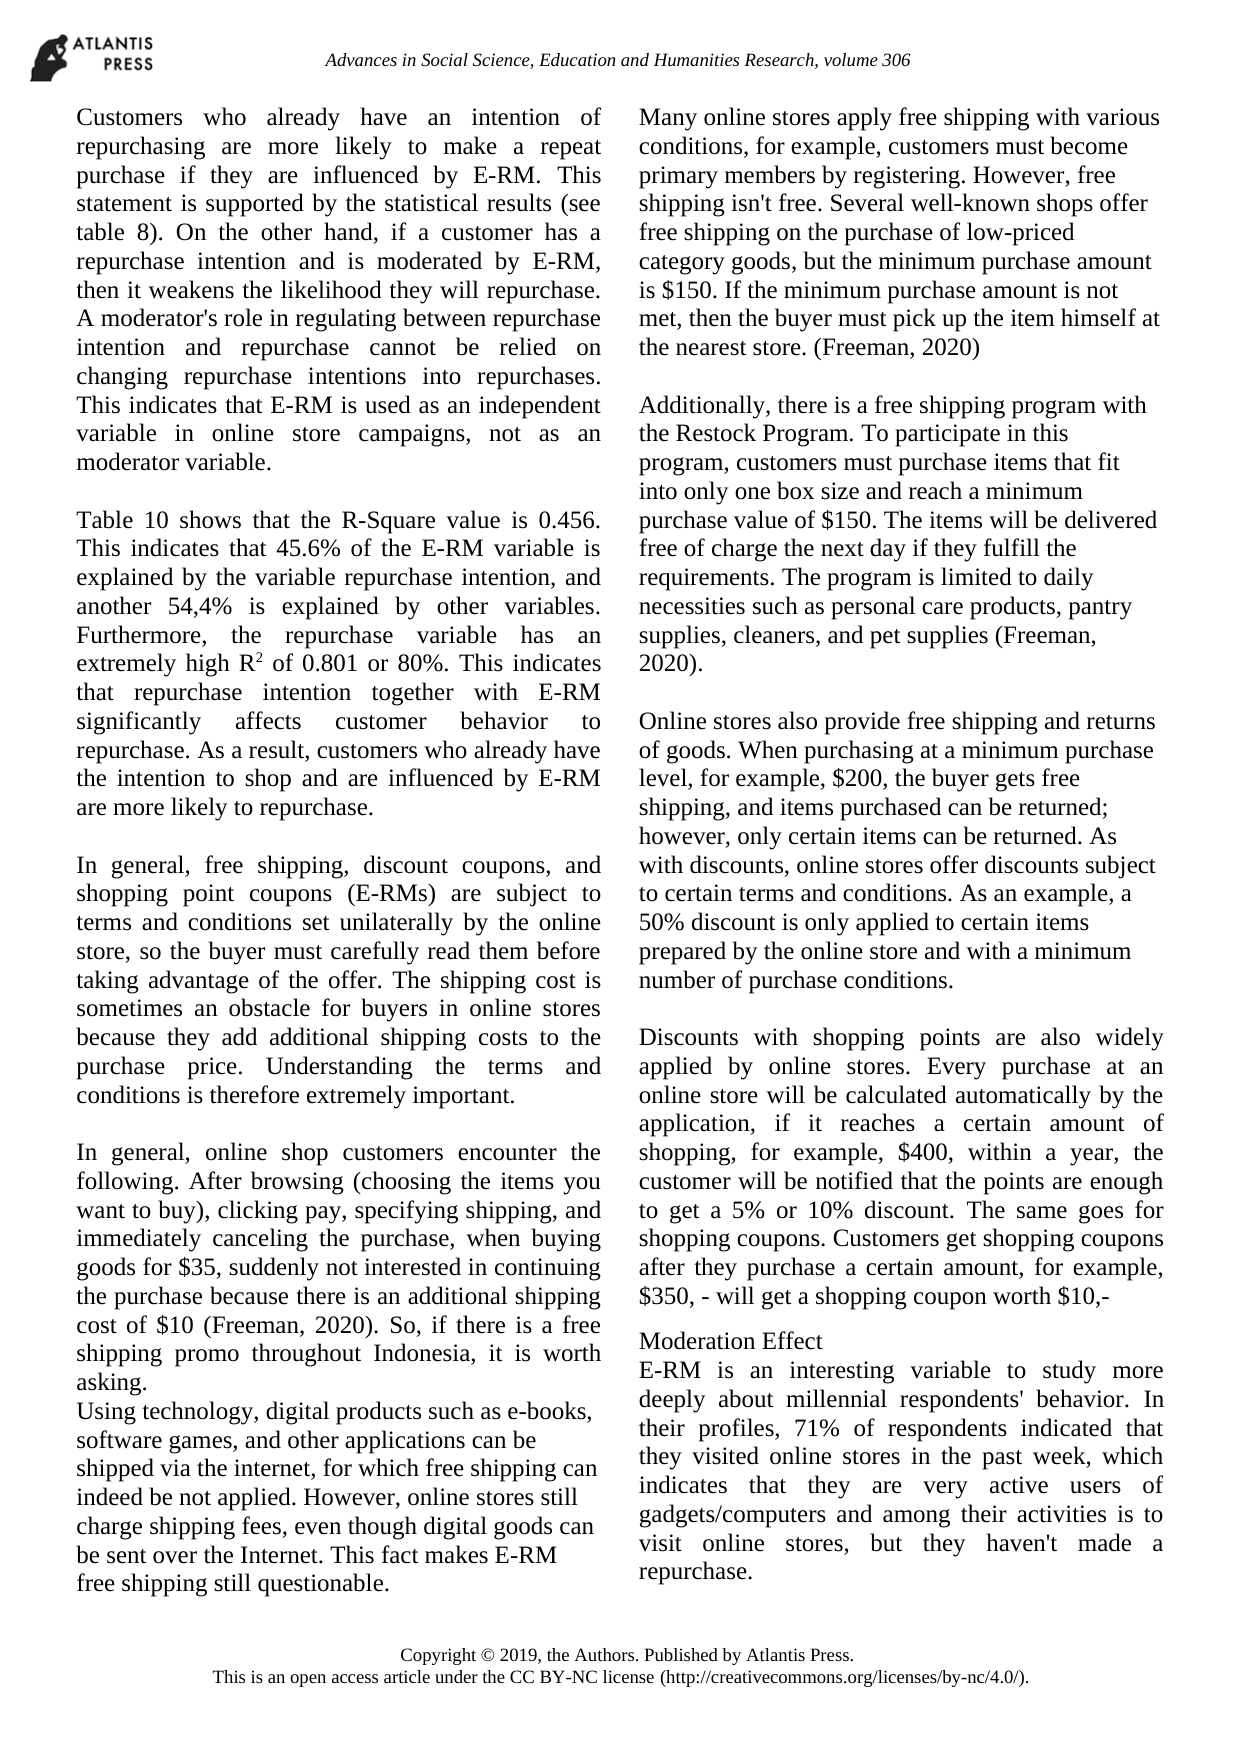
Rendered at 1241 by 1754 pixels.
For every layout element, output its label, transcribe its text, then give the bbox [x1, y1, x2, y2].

text Online stores also provide free shipping and returns of goods. When purchasing at a minimum purchase level, for example, $200, the buyer gets free shipping, and items purchased can be returned; however, only certain items can be returned. As with discounts, online stores offer discounts subject to certain terms and conditions. As an example, a 50% discount is only applied to certain items prepared by the online store and with a minimum number of purchase conditions. [639, 706, 1164, 993]
picture [29, 32, 155, 83]
text Discounts with shopping points are also widely applied by online stores. Every purchase at an online store will be calculated automatically by the application, if it reaches a certain amount of shopping, for example, $400, within a year, the customer will be notified that the points are enough to get a 5% or 10% discount. The same goes for shopping coupons. Customers get shopping coupons after they purchase a certain amount, for example, $350, - will get a shopping coupon worth $10,- [639, 1022, 1164, 1310]
text Many online stores apply free shipping with various conditions, for example, customers must become primary members by registering. However, free shipping isn't free. Several well-known shops offer free shipping on the purchase of low-priced category goods, but the minimum purchase amount is $150. If the minimum purchase amount is not met, then the buyer must pick up the item himself at the nearest store. (Freeman, 2020) [639, 102, 1164, 361]
text Moderation Effect [639, 1326, 1164, 1355]
text In general, free shipping, discount coupons, and shopping point coupons (E-RMs) are subject to terms and conditions set unilaterally by the online store, so the buyer must carefully read them before taking advantage of the offer. The shipping cost is sometimes an obstacle for buyers in online stores because they add additional shipping costs to the purchase price. Understanding the terms and conditions is therefore extremely important. [76, 850, 601, 1108]
text In general, online shop customers encounter the following. After browsing (choosing the items you want to buy), clicking pay, specifying shipping, and immediately canceling the purchase, when buying goods for $35, suddenly not interested in continuing the purchase because there is an additional shipping cost of $10 (Freeman, 2020). So, if there is a free shipping promo throughout Indonesia, it is worth asking. [76, 1137, 601, 1396]
text Using technology, digital products such as e-books, software games, and other applications can be shipped via the internet, for which free shipping can indeed be not applied. However, online stores still charge shipping fees, even though digital goods can be sent over the Internet. This fact makes E-RM free shipping still questionable. [76, 1396, 601, 1597]
text Table 10 shows that the R-Square value is 0.456. This indicates that 45.6% of the E-RM variable is explained by the variable repurchase intention, and another 54,4% is explained by other variables. Furthermore, the repurchase variable has an extremely high R2 of 0.801 or 80%. This indicates that repurchase intention together with E-RM significantly affects customer behavior to repurchase. As a result, customers who already have the intention to shop and are influenced by E-RM are more likely to repurchase. [76, 505, 601, 821]
text E-RM is an interesting variable to study more deeply about millennial respondents' behavior. In their profiles, 71% of respondents indicated that they visited online stores in the past week, which indicates that they are very active users of gadgets/computers and among their activities is to visit online stores, but they haven't made a repurchase. [639, 1355, 1164, 1585]
text Customers who already have an intention of repurchasing are more likely to make a repeat purchase if they are influenced by E-RM. This statement is supported by the statistical results (see table 8). On the other hand, if a customer has a repurchase intention and is moderated by E-RM, then it weakens the likelihood they will repurchase. A moderator's role in regulating between repurchase intention and repurchase cannot be relied on changing repurchase intentions into repurchases. This indicates that E-RM is used as an independent variable in online store campaigns, not as an moderator variable. [76, 102, 601, 476]
text Additionally, there is a free shipping program with the Restock Program. To participate in this program, customers must purchase items that fit into only one box size and reach a minimum purchase value of $150. The items will be delivered free of charge the next day if they fulfill the requirements. The program is limited to daily necessities such as personal care products, pantry supplies, cleaners, and pet supplies (Freeman, 2020). [639, 390, 1164, 677]
